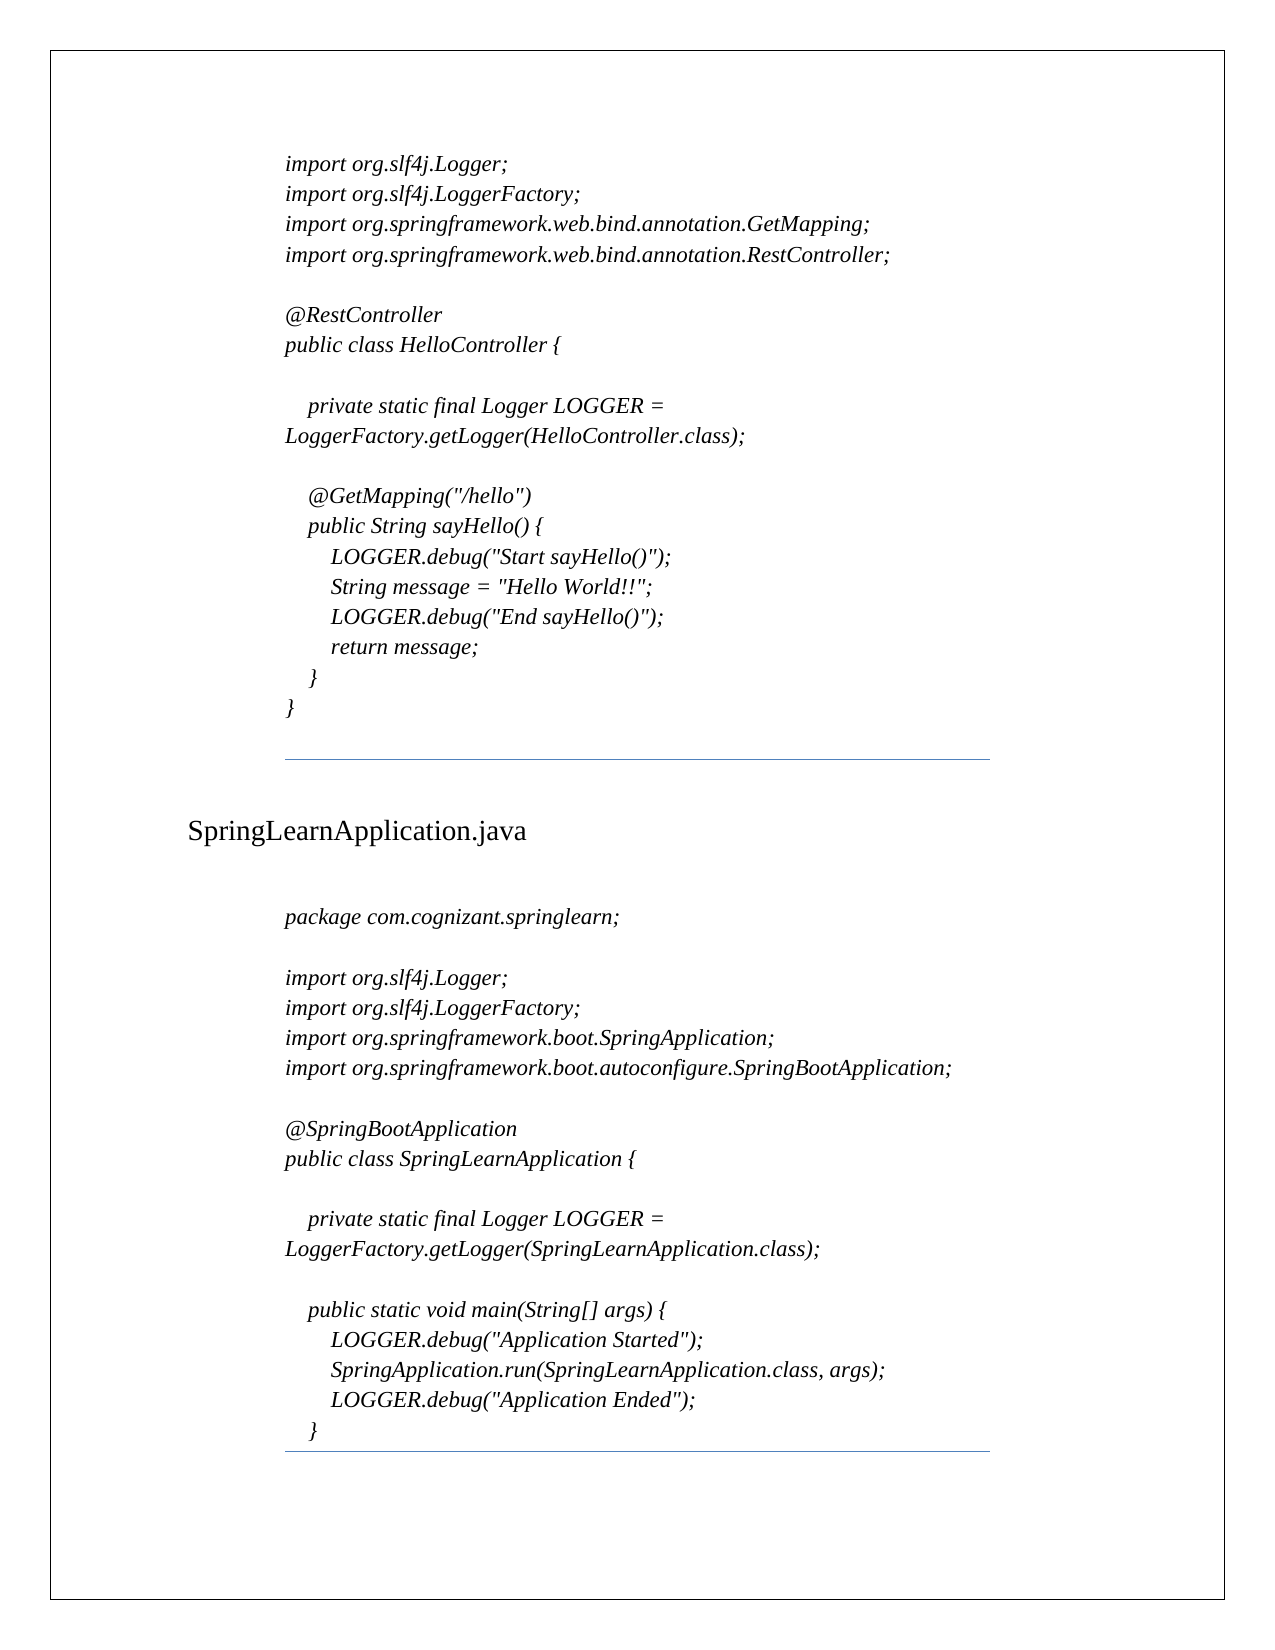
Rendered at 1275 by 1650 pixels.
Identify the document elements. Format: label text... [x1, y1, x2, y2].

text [285, 150, 990, 759]
subtitle SpringLearnApplication.java [187, 813, 1087, 847]
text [285, 873, 990, 1451]
